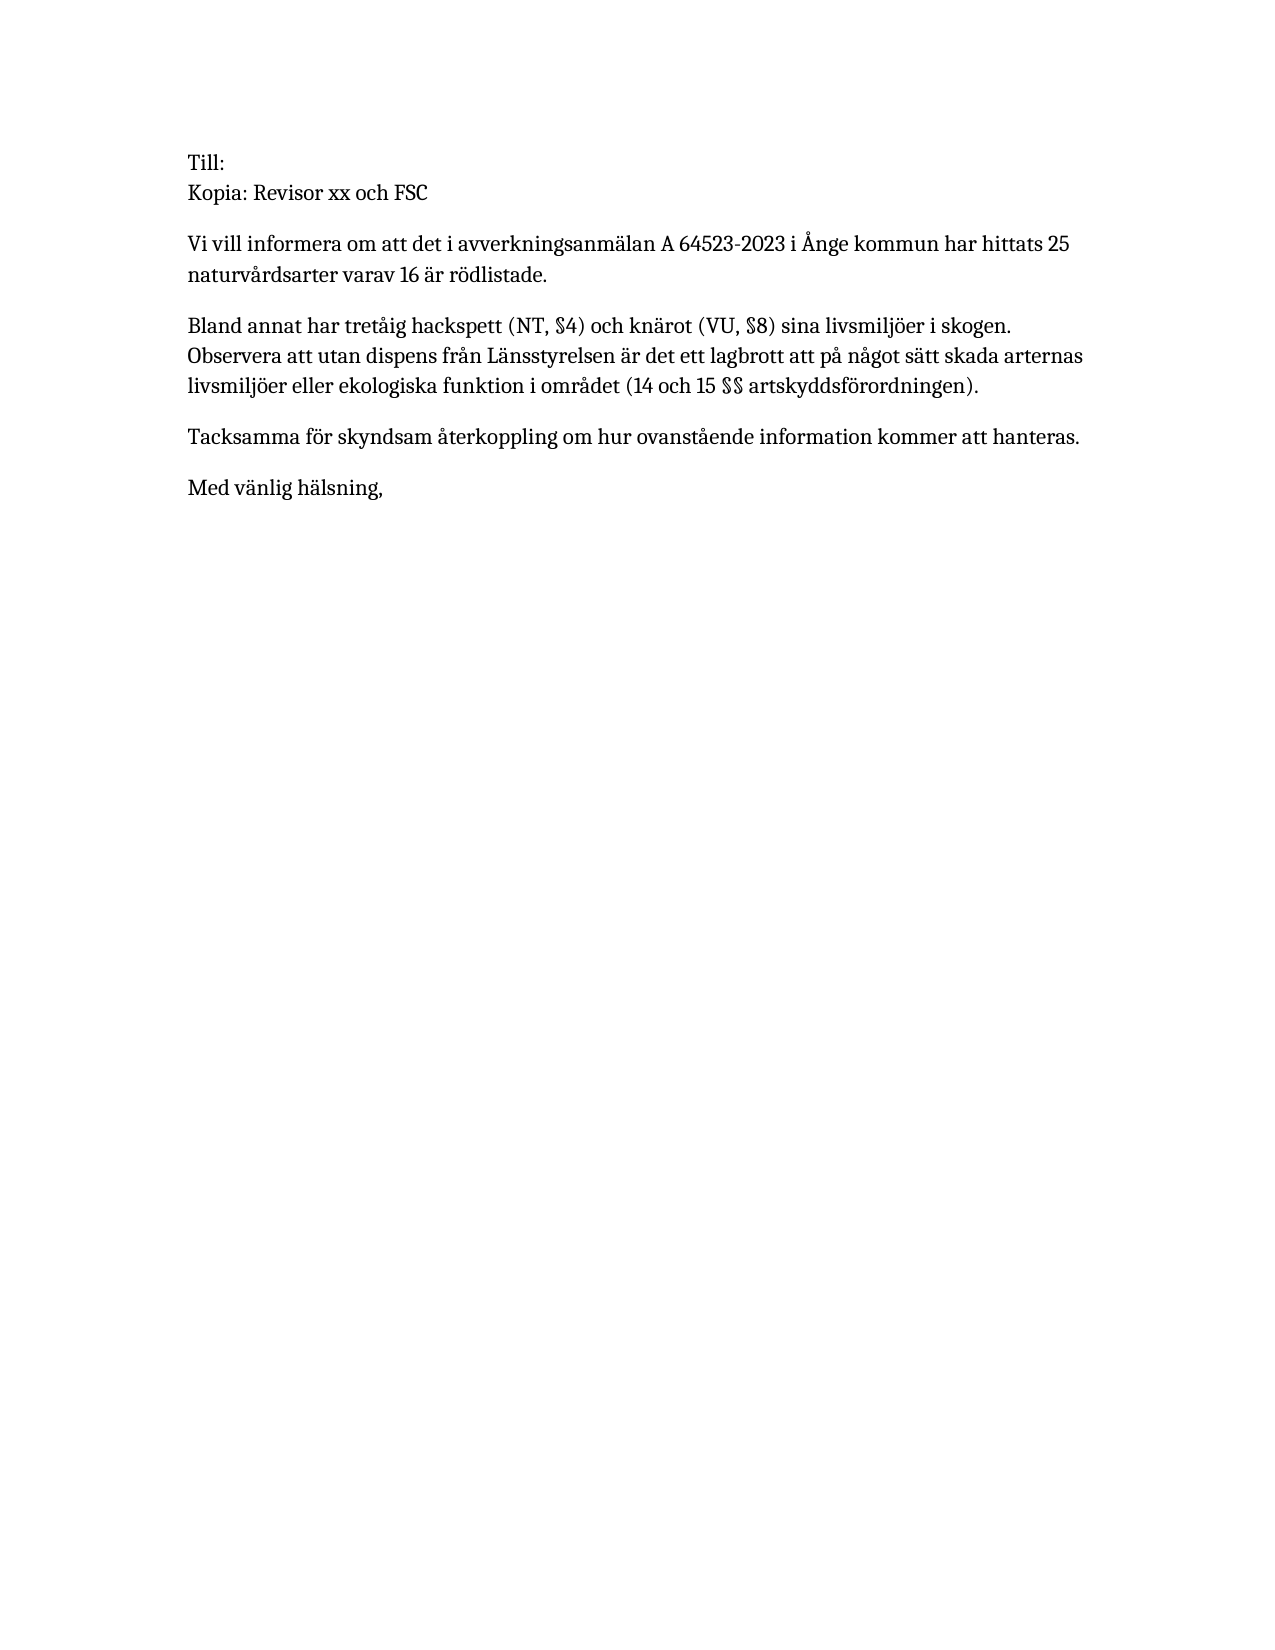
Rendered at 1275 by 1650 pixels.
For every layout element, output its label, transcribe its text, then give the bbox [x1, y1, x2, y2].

text Tacksamma för skyndsam återkoppling om hur ovanstående information kommer att hanteras. [187, 424, 1087, 450]
text Till: Kopia: Revisor xx och FSC [187, 150, 1087, 207]
text Vi vill informera om att det i avverkningsanmälan A 64523-2023 i Ånge kommun har hittats 25 naturvårdsarter varav 16 är rödlistade. [187, 231, 1087, 288]
text Med vänlig hälsning, [187, 475, 1087, 532]
text Bland annat har tretåig hackspett (NT, §4) och knärot (VU, §8) sina livsmiljöer i skogen. Observera att utan dispens från Länsstyrelsen är det ett lagbrott att på något sätt skada arternas livsmiljöer eller ekologiska funktion i området (14 och 15 §§ artskyddsförordningen). [187, 312, 1087, 399]
